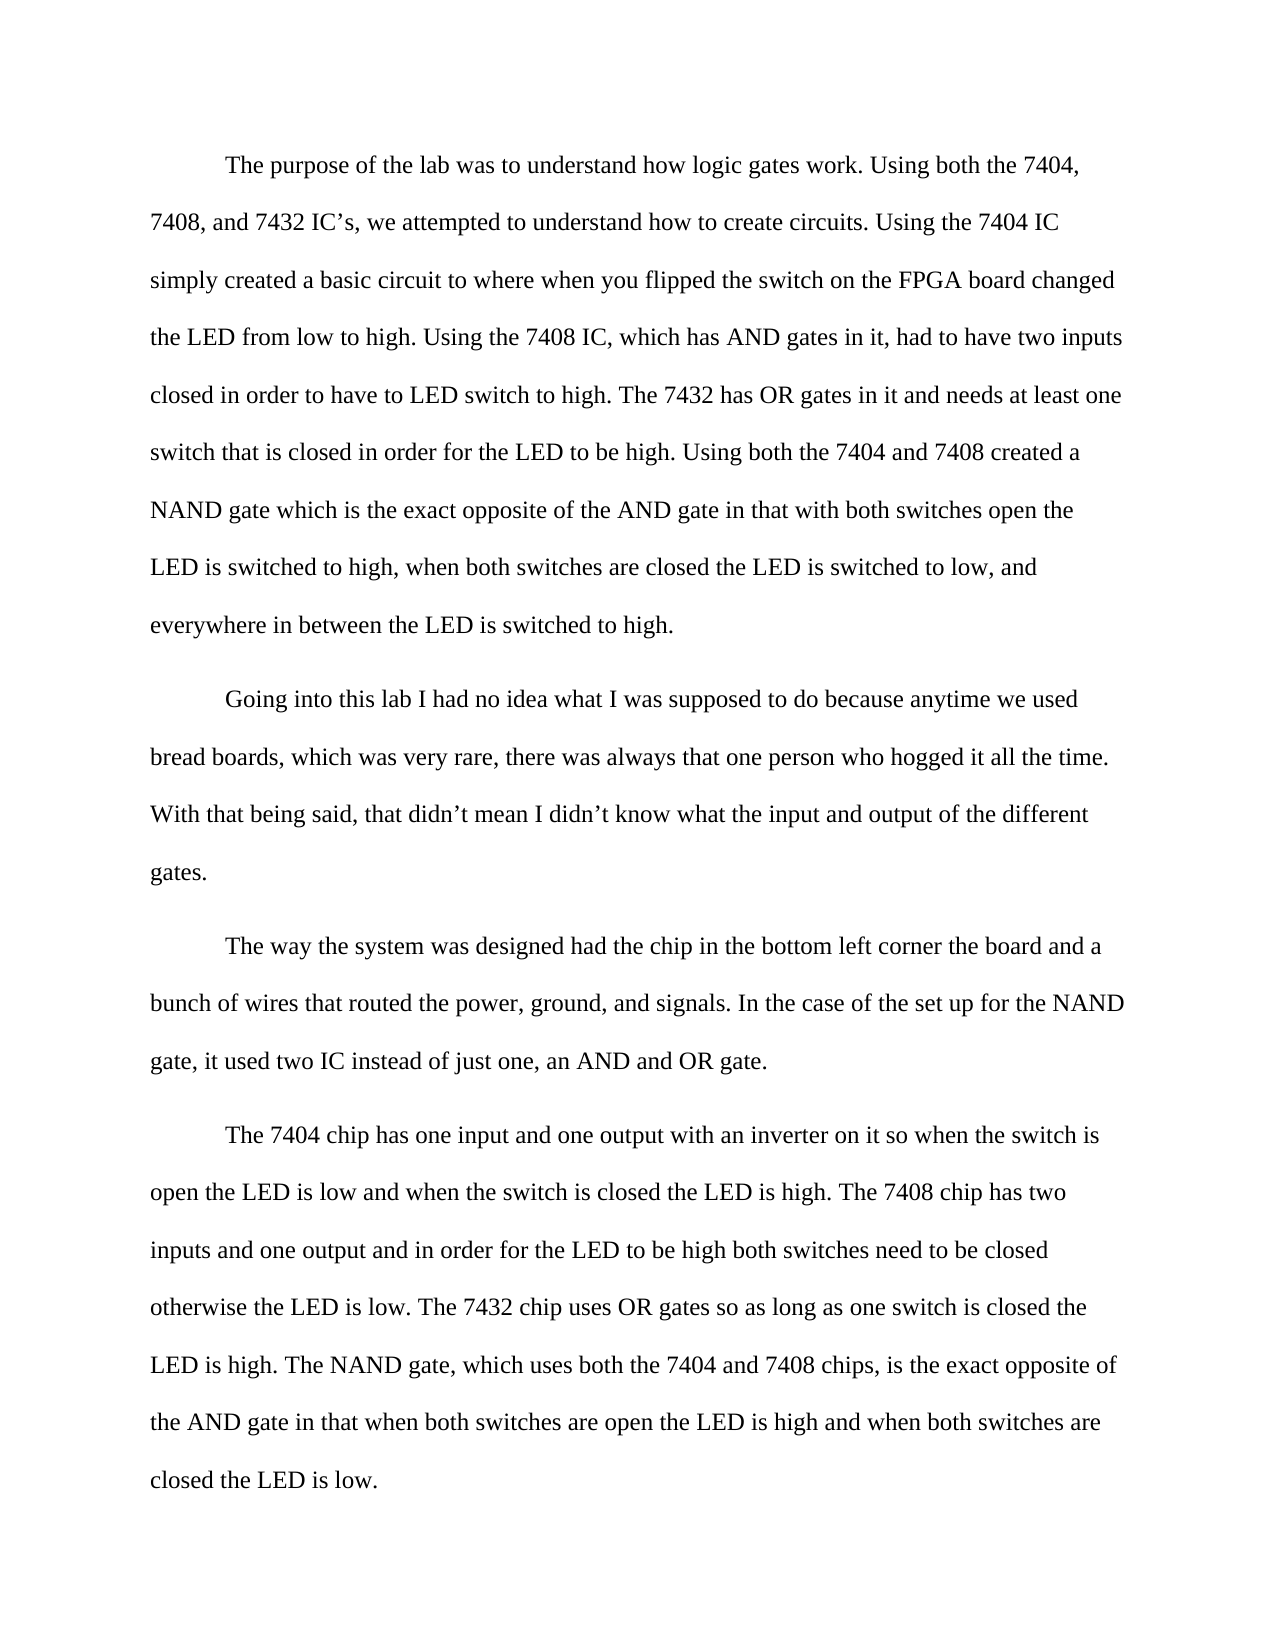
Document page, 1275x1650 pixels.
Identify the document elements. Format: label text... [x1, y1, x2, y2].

text The 7404 chip has one input and one output with an inverter on it so when the switch is open the LED is low and when the switch is closed the LED is high. The 7408 chip has two inputs and one output and in order for the LED to be high both switches need to be closed otherwise the LED is low. The 7432 chip uses OR gates so as long as one switch is closed the LED is high. The NAND gate, which uses both the 7404 and 7408 chips, is the exact opposite of the AND gate in that when both switches are open the LED is high and when both switches are closed the LED is low. [150, 1120, 1125, 1494]
text The way the system was designed had the chip in the bottom left corner the board and a bunch of wires that routed the power, ground, and signals. In the case of the set up for the NAND gate, it used two IC instead of just one, an AND and OR gate. [150, 931, 1125, 1074]
text Going into this lab I had no idea what I was supposed to do because anytime we used bread boards, which was very rare, there was always that one person who hogged it all the time. With that being said, that didn’t mean I didn’t know what the input and output of the different gates. [150, 684, 1125, 885]
text The purpose of the lab was to understand how logic gates work. Using both the 7404, 7408, and 7432 IC’s, we attempted to understand how to create circuits. Using the 7404 IC simply created a basic circuit to where when you flipped the switch on the FPGA board changed the LED from low to high. Using the 7408 IC, which has AND gates in it, had to have two inputs closed in order to have to LED switch to high. The 7432 has OR gates in it and needs at least one switch that is closed in order for the LED to be high. Using both the 7404 and 7408 created a NAND gate which is the exact opposite of the AND gate in that with both switches open the LED is switched to high, when both switches are closed the LED is switched to low, and everywhere in between the LED is switched to high. [150, 150, 1125, 639]
